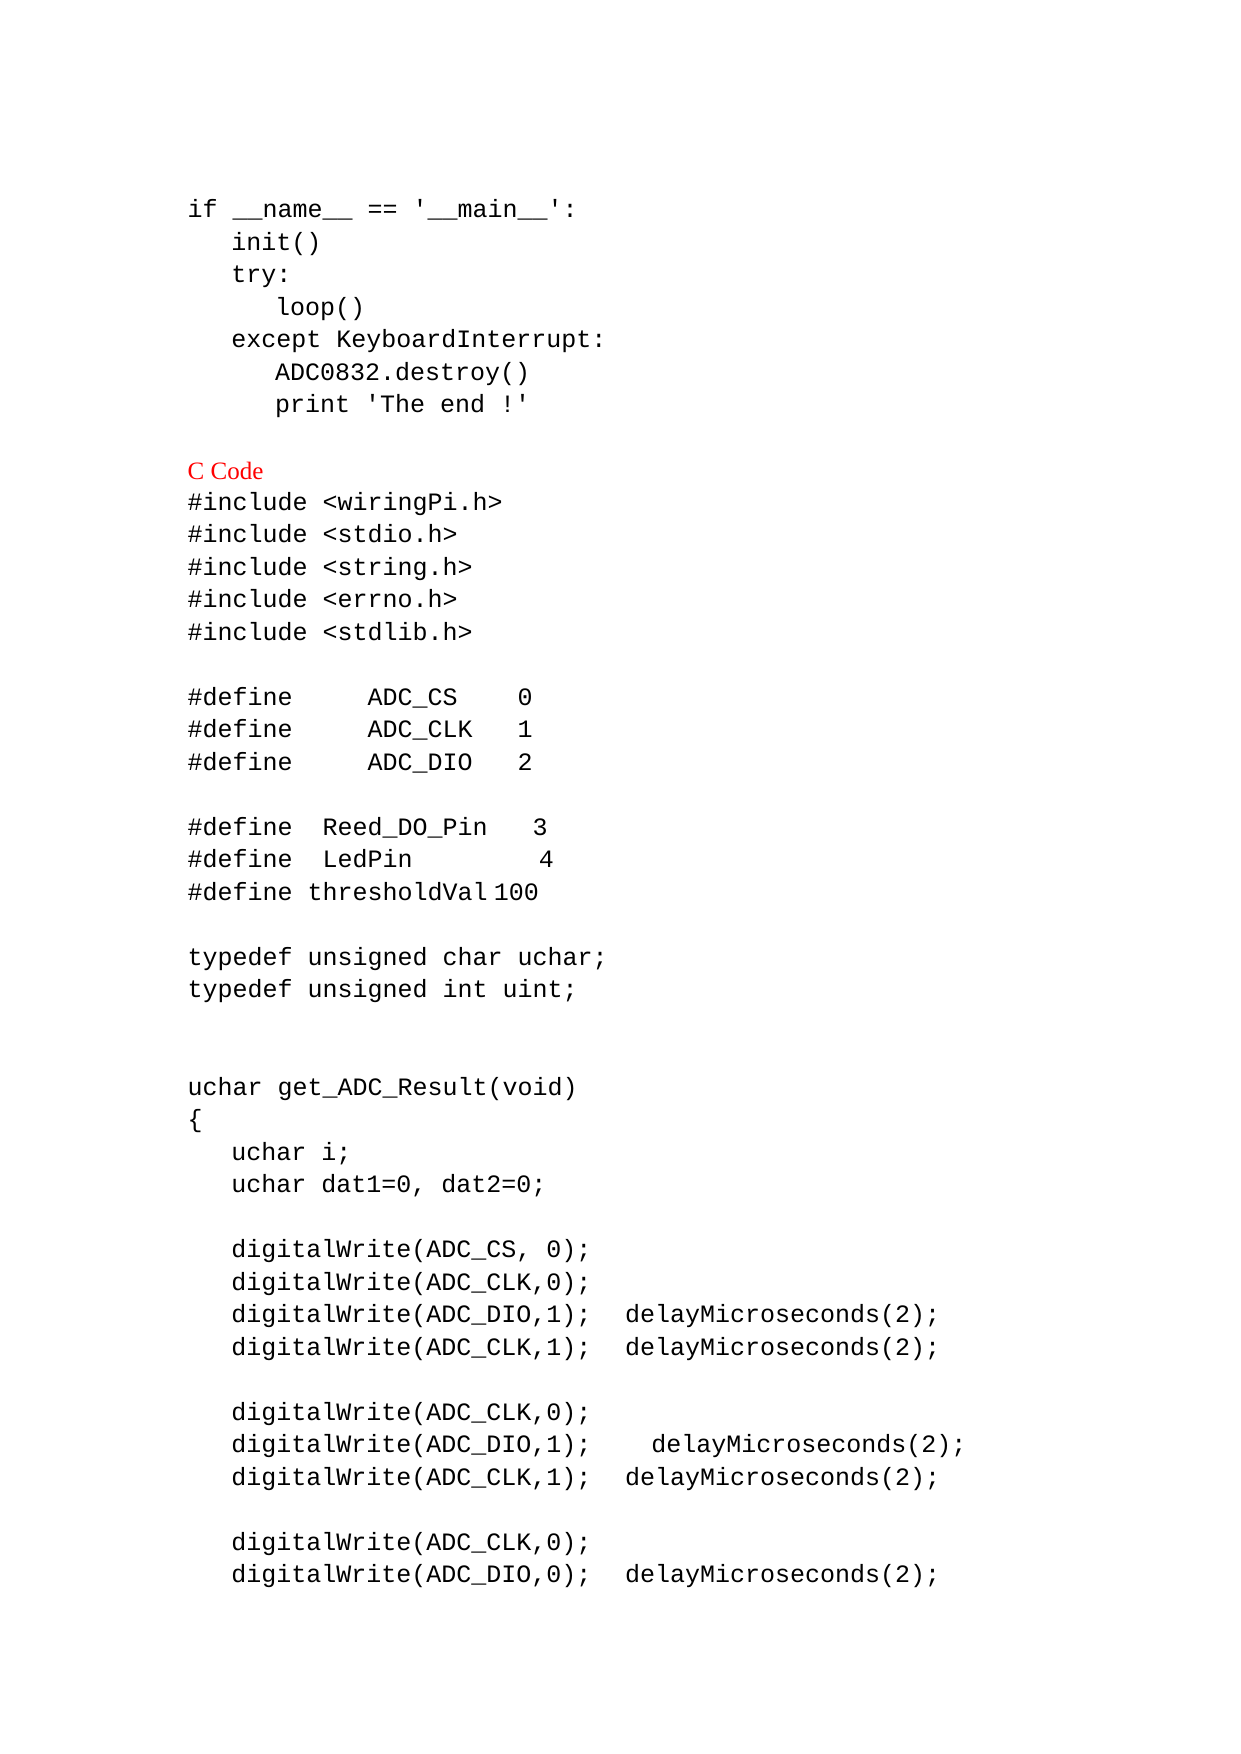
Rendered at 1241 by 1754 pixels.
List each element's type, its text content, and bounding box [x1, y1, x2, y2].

text init() [187, 227, 1053, 259]
text #include <string.h> [187, 552, 1053, 584]
text #define ADC_CS 0 [187, 682, 1053, 714]
text #include <wiringPi.h> [187, 487, 1053, 519]
text #define ADC_CLK 1 [187, 714, 1053, 747]
text #include <errno.h> [187, 584, 1053, 617]
text { [187, 1104, 1053, 1137]
text #define thresholdVal 100 [187, 877, 1053, 909]
text loop() [187, 292, 1053, 324]
text uchar i; [187, 1137, 1053, 1169]
text except KeyboardInterrupt: [187, 324, 1053, 357]
text uchar get_ADC_Result(void) [187, 1072, 1053, 1104]
text try: [187, 259, 1053, 292]
text if __name__ == '__main__': [187, 194, 1053, 227]
text ADC0832.destroy() [187, 357, 1053, 389]
text uchar dat1=0, dat2=0; [187, 1169, 1053, 1202]
text digitalWrite(ADC_CLK,0); [187, 1397, 1053, 1429]
text C Code [187, 454, 1053, 487]
text typedef unsigned char uchar; [187, 942, 1053, 974]
text digitalWrite(ADC_DIO,1); delayMicroseconds(2); [187, 1429, 1053, 1462]
text print 'The end !' [187, 389, 1053, 422]
text digitalWrite(ADC_CLK,0); [187, 1527, 1053, 1559]
text #define LedPin 4 [187, 844, 1053, 877]
text #include <stdio.h> [187, 519, 1053, 552]
text typedef unsigned int uint; [187, 974, 1053, 1007]
text digitalWrite(ADC_DIO,1); delayMicroseconds(2); [187, 1299, 1053, 1332]
text #define Reed_DO_Pin 3 [187, 812, 1053, 844]
text digitalWrite(ADC_CLK,0); [187, 1267, 1053, 1299]
text digitalWrite(ADC_CLK,1); delayMicroseconds(2); [187, 1462, 1053, 1494]
text digitalWrite(ADC_CLK,1); delayMicroseconds(2); [187, 1332, 1053, 1364]
text digitalWrite(ADC_CS, 0); [187, 1234, 1053, 1267]
text #include <stdlib.h> [187, 617, 1053, 649]
text digitalWrite(ADC_DIO,0); delayMicroseconds(2); [187, 1559, 1053, 1592]
text #define ADC_DIO 2 [187, 747, 1053, 779]
